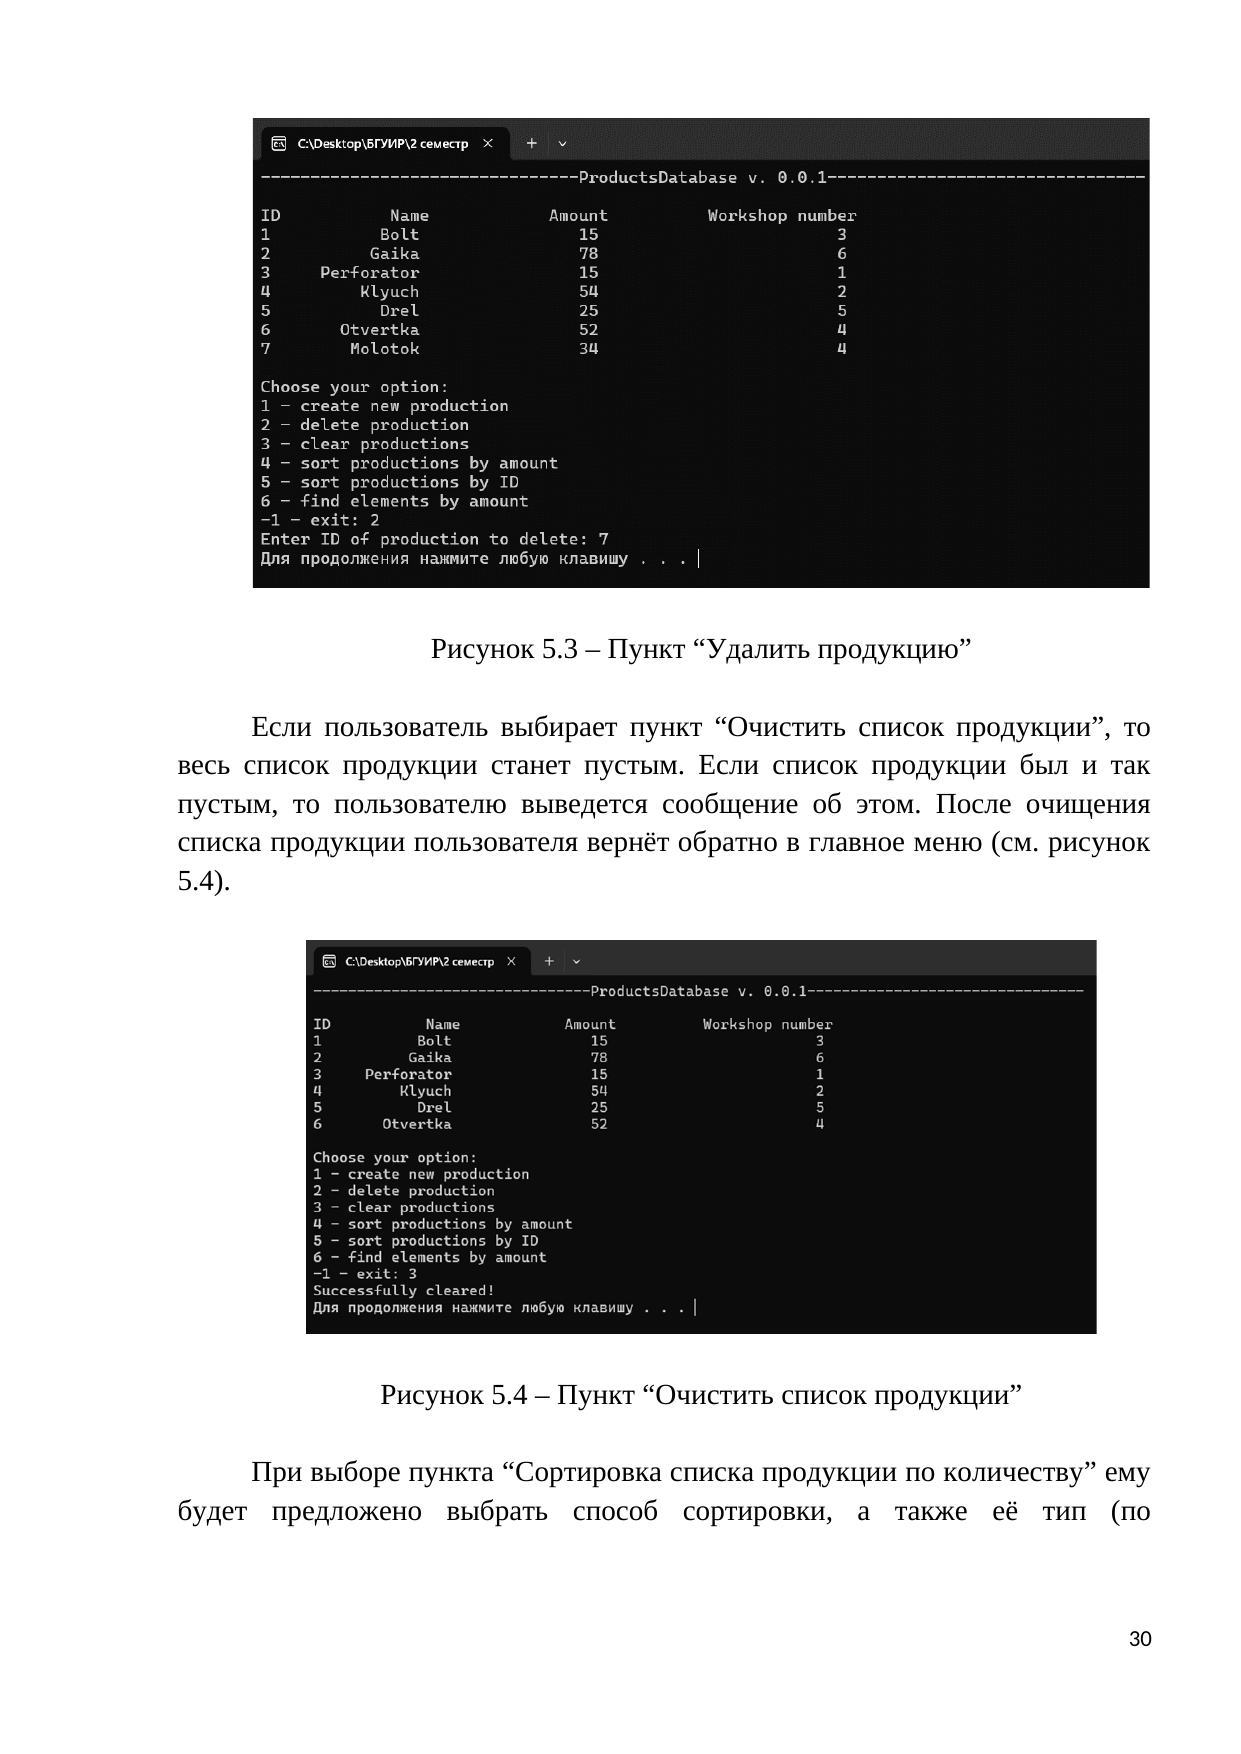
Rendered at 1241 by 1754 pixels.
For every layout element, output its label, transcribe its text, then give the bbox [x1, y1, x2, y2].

picture [252, 118, 1150, 588]
text Если пользователь выбирает пункт “Очистить список продукции”, то весь список продукции станет пустым. Если список продукции был и так пустым, то пользователю выведется сообщение об этом. После очищения списка продукции пользователя вернёт обратно в главное меню (см. рисунок 5.4). [177, 709, 1152, 896]
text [177, 1454, 1152, 1526]
text Рисунок 5.4 – Пункт “Очистить список продукции” [251, 1377, 1152, 1411]
text Рисунок 5.3 – Пункт “Удалить продукцию” [251, 632, 1152, 665]
picture [306, 940, 1097, 1334]
